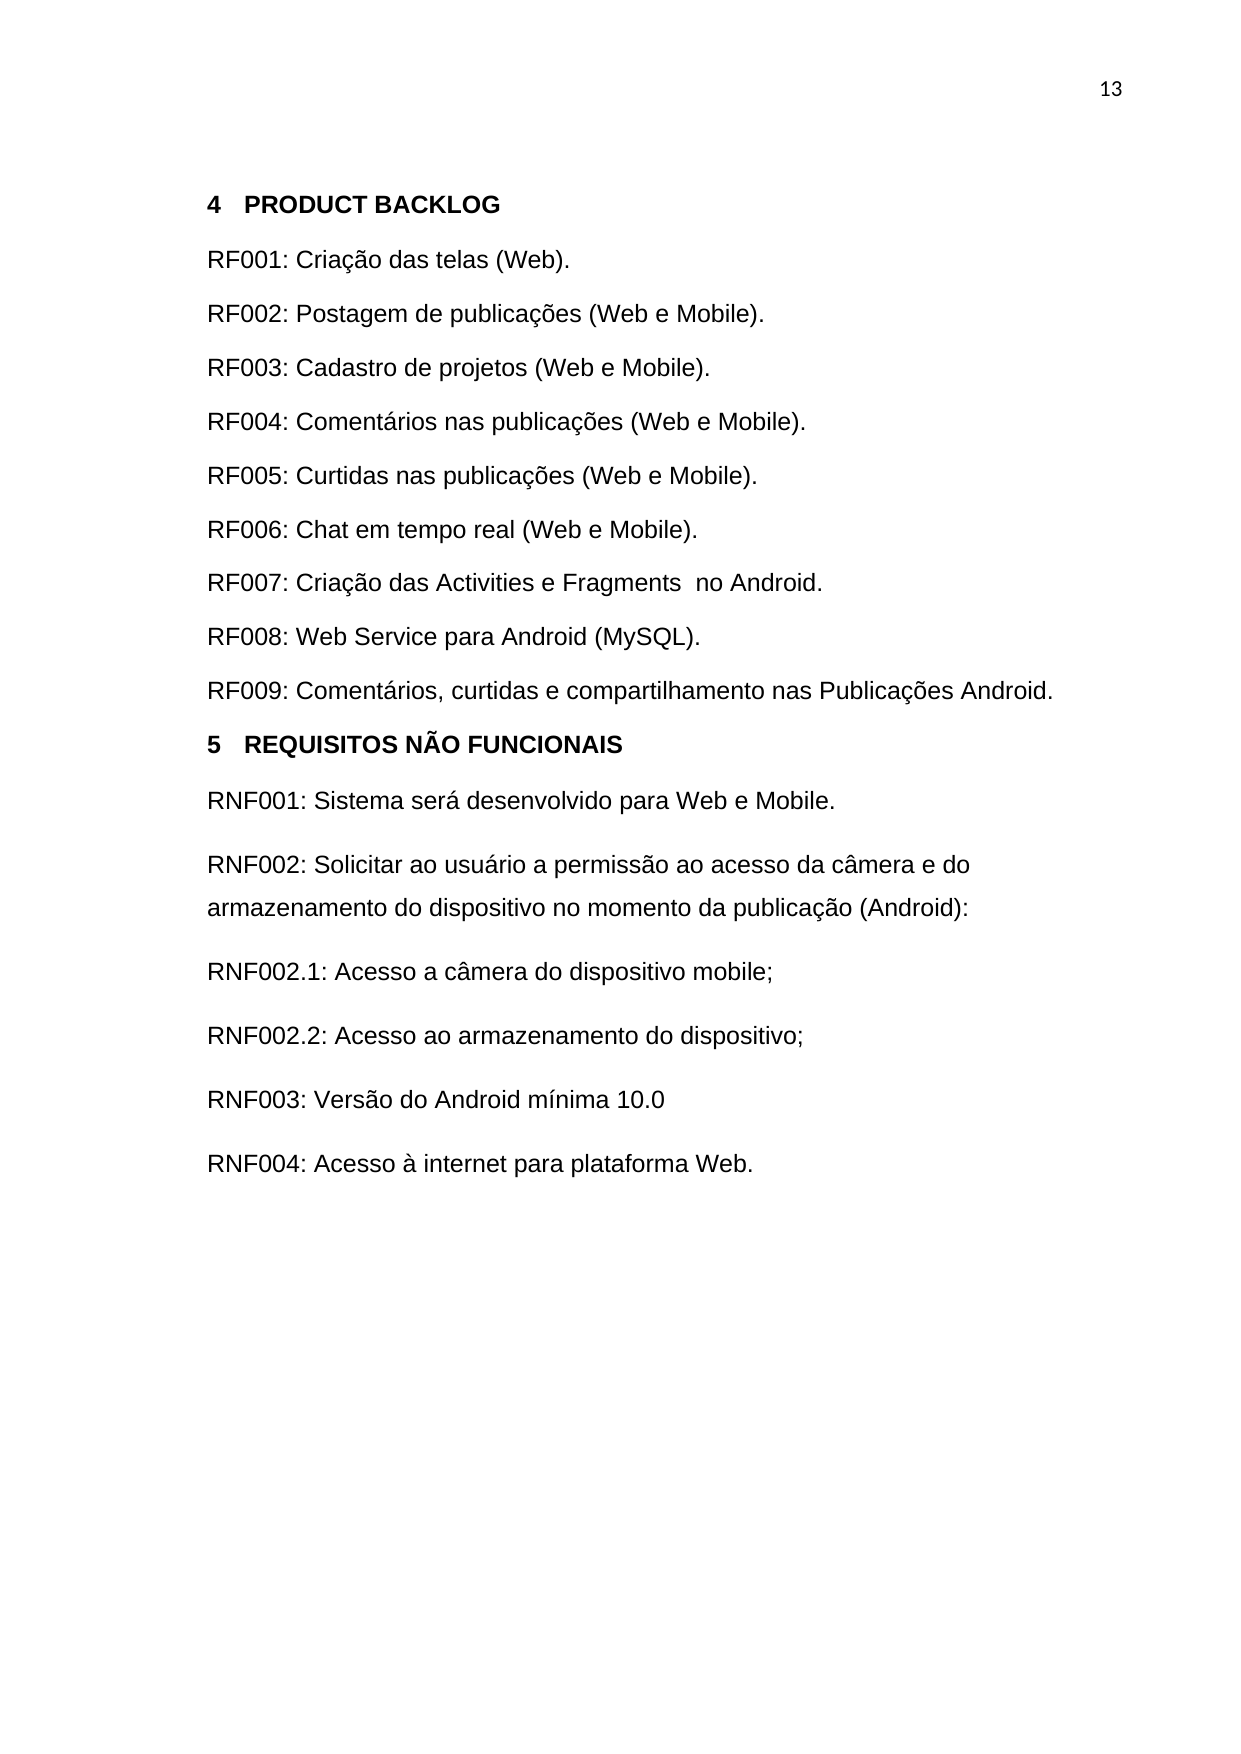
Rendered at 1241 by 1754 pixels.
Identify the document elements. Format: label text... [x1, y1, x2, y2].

text RF001: Criação das telas (Web). [207, 245, 1122, 274]
text RNF002.2: Acesso ao armazenamento do dispositivo; [207, 1021, 1122, 1049]
text RNF004: Acesso à internet para plataforma Web. [207, 1148, 1122, 1177]
subtitle PRODUCT BACKLOG [207, 190, 1122, 218]
text RF009: Comentários, curtidas e compartilhamento nas Publicações Android. [207, 676, 1122, 705]
text RF007: Criação das Activities e Fragments no Android. [207, 568, 1122, 597]
text RF005: Curtidas nas publicações (Web e Mobile). [207, 461, 1122, 489]
text RF003: Cadastro de projetos (Web e Mobile). [207, 353, 1122, 382]
text RF008: Web Service para Android (MySQL). [207, 622, 1122, 651]
text RNF002.1: Acesso a câmera do dispositivo mobile; [207, 957, 1122, 985]
text RF002: Postagem de publicações (Web e Mobile). [207, 299, 1122, 328]
subtitle REQUISITOS NÃO FUNCIONAIS [207, 730, 1122, 759]
text RF004: Comentários nas publicações (Web e Mobile). [207, 407, 1122, 436]
text RNF001: Sistema será desenvolvido para Web e Mobile. [207, 786, 1122, 814]
text RNF002: Solicitar ao usuário a permissão ao acesso da câmera e do armazenamento do dispositivo no momento da publicação (Android): [207, 849, 1122, 921]
text RNF003: Versão do Android mínima 10.0 [207, 1084, 1122, 1113]
text RF006: Chat em tempo real (Web e Mobile). [207, 514, 1122, 543]
